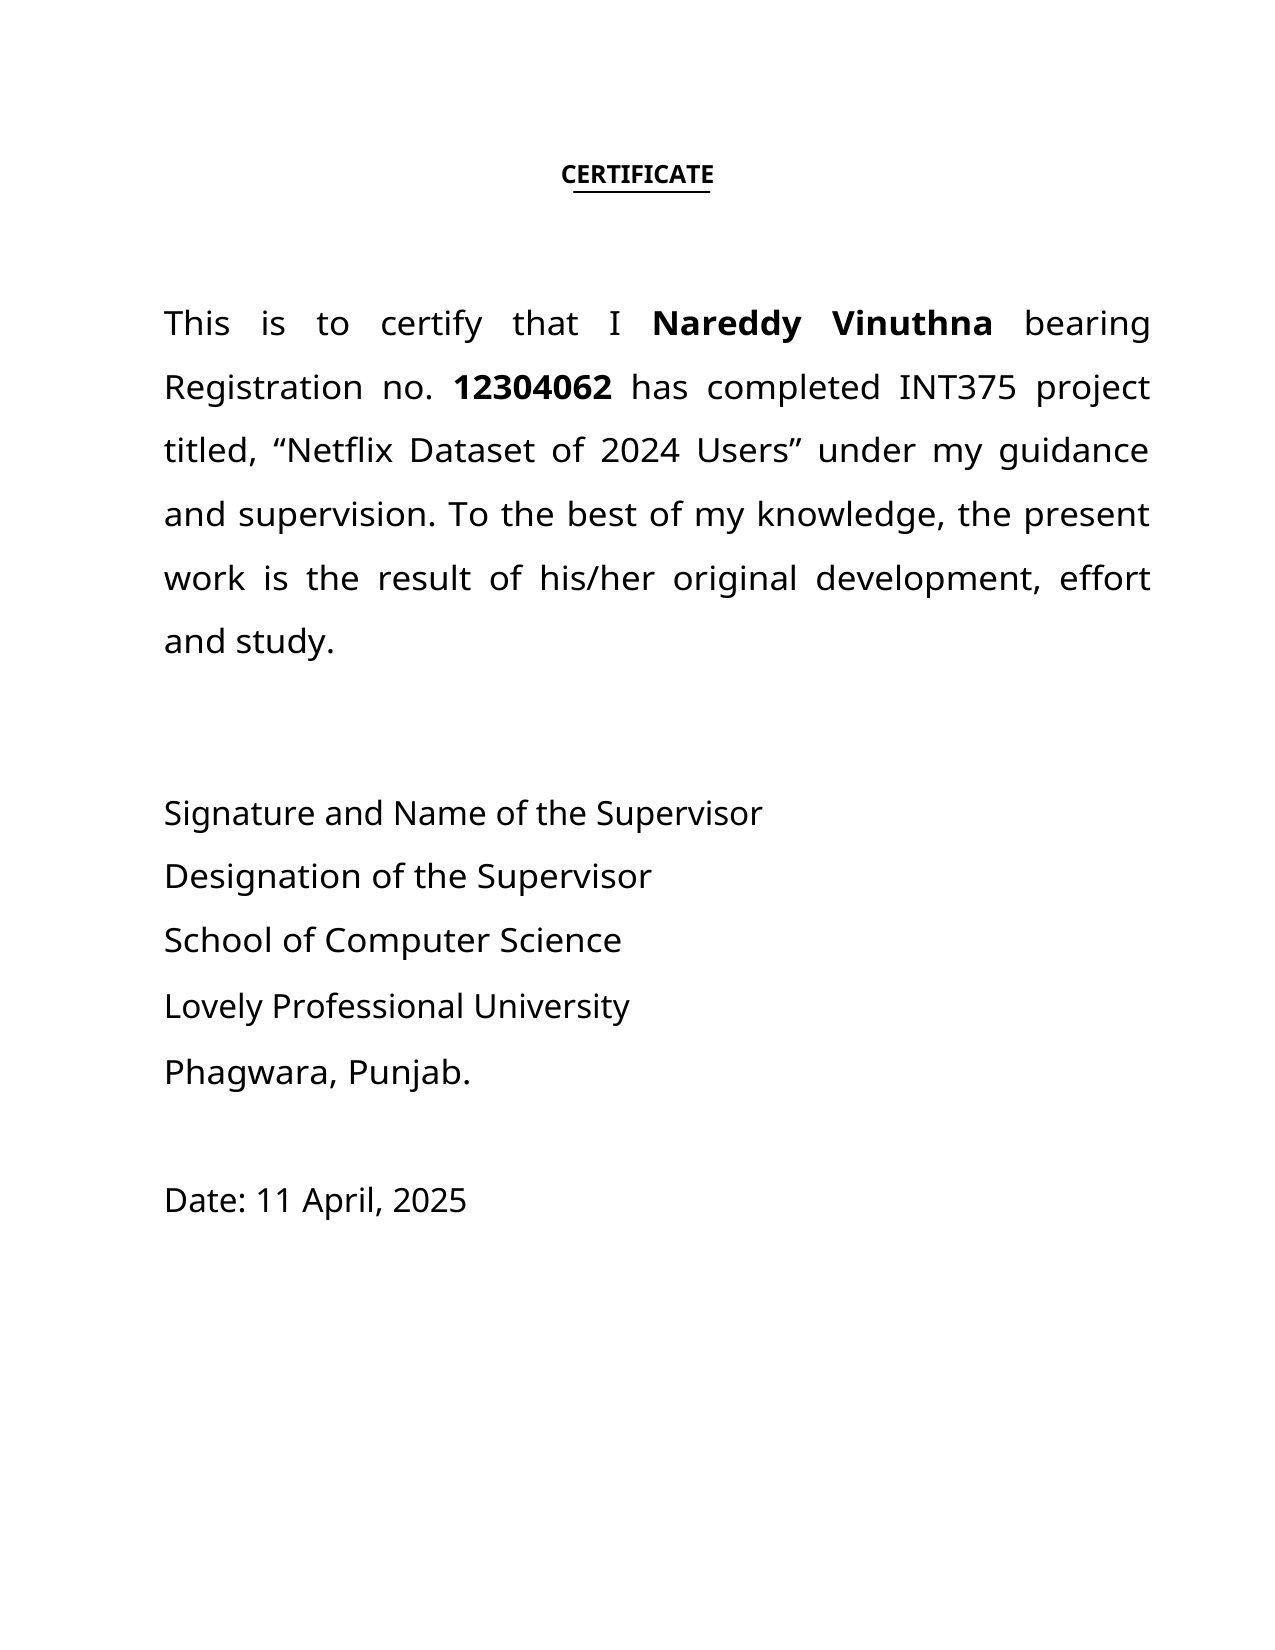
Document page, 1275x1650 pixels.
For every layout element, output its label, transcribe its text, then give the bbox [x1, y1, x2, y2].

text CERTIFICATE [169, 157, 1105, 191]
text Signature and Name of the Supervisor Designation of the Supervisor [164, 790, 898, 899]
text Date: 11 April, 2025 [164, 1177, 1275, 1222]
text This is to certify that I Nareddy Vinuthna bearing Registration no. 12304062 has completed INT375 project titled, “Netflix Dataset of 2024 Users” under my guidance and supervision. To the best of my knowledge, the present work is the result of his/her original development, effort and study. [164, 300, 1151, 663]
text School of Computer Science Lovely Professional University Phagwara, Punjab. [164, 917, 685, 1094]
